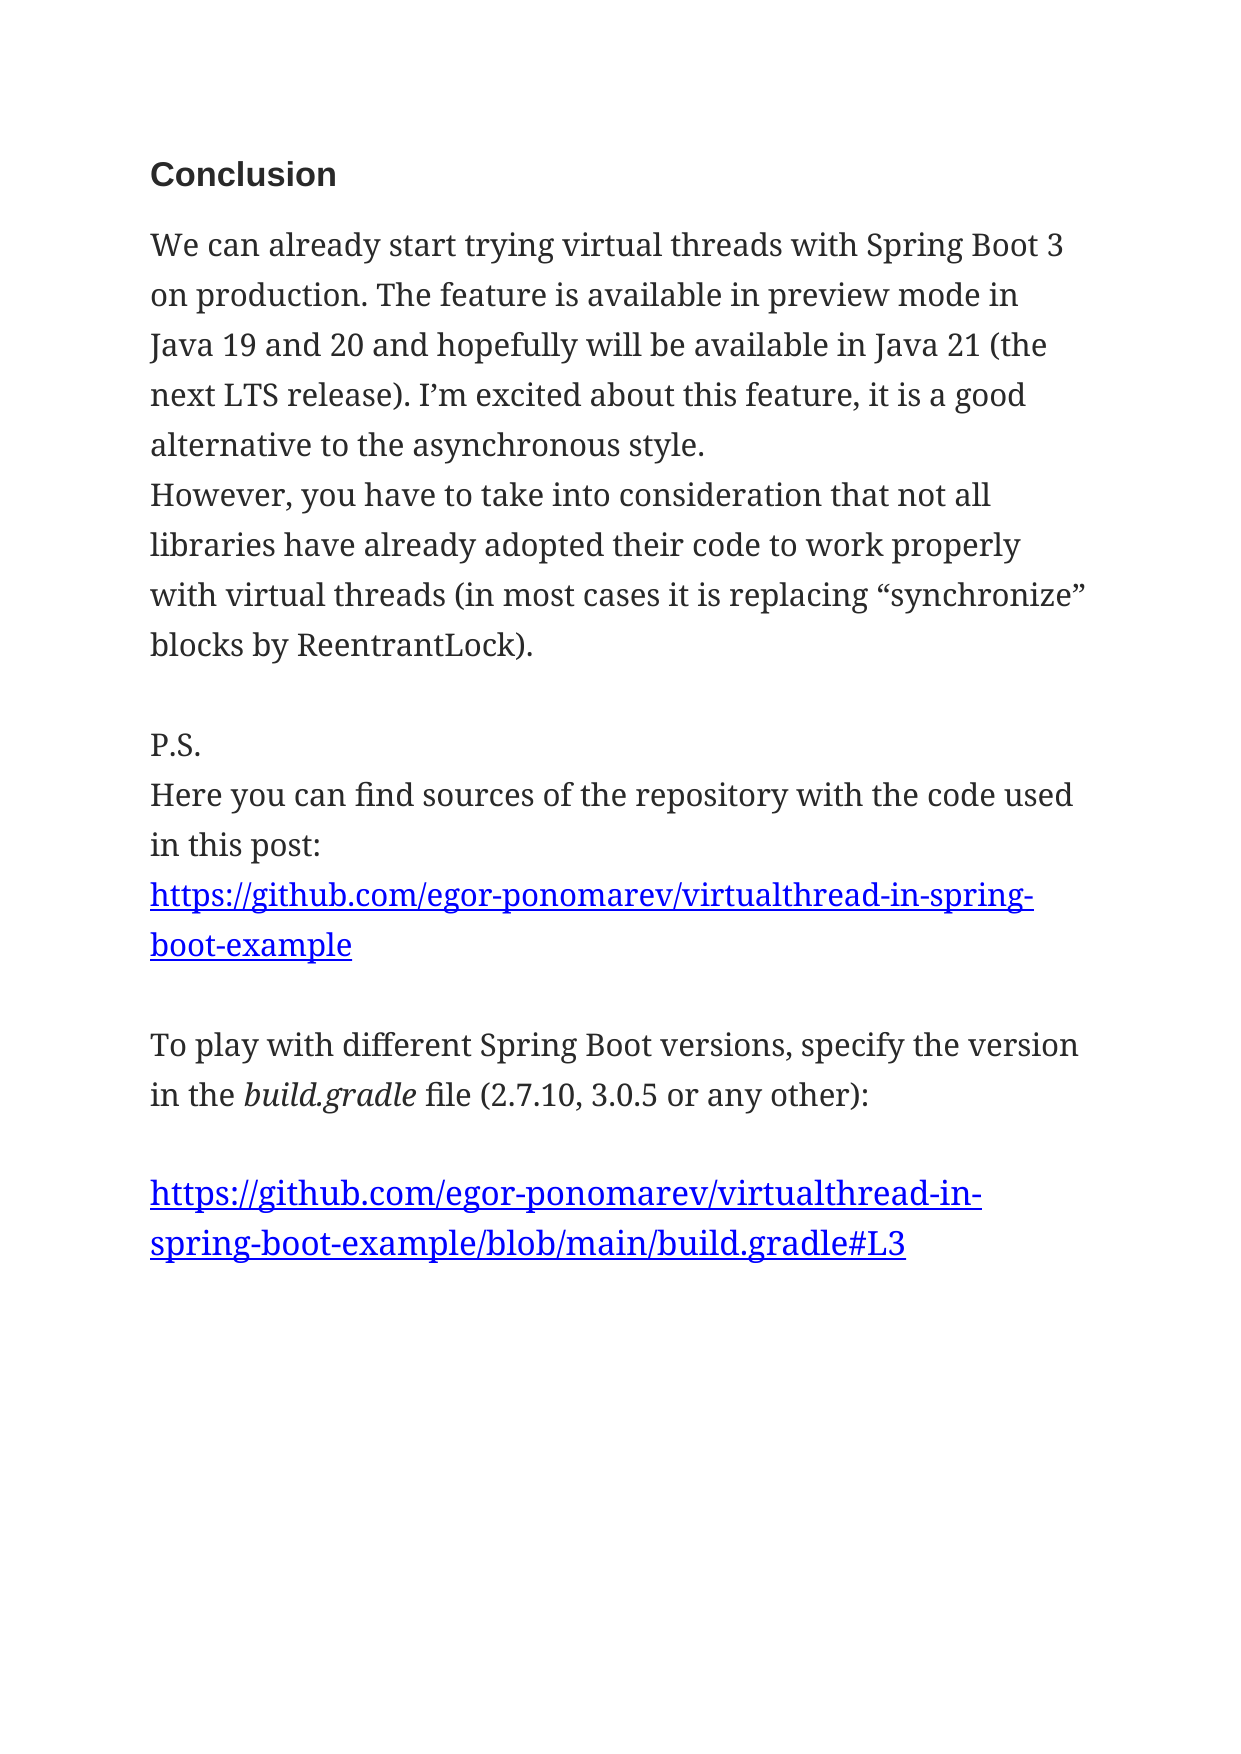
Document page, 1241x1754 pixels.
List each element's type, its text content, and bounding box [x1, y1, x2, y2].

text We can already start trying virtual threads with Spring Boot 3 on production. The feature is available in preview mode in Java 19 and 20 and hopefully will be available in Java 21 (the next LTS release). I’m excited about this feature, it is a good alternative to the asynchronous style. However, you have to take into consideration that not all libraries have already adopted their code to work properly with virtual threads (in most cases it is replacing “synchronize” blocks by ReentrantLock). [150, 215, 1090, 665]
text Conclusion [150, 150, 1090, 194]
text https://github.com/egor-ponomarev/virtualthread-in-spring-boot-example/blob/main/build.gradle#L3 [150, 1165, 1090, 1265]
text P.S. Here you can find sources of the repository with the code used in this post: https://github.com/egor-ponomarev/virtualthread-in-spring-boot-example [150, 715, 1090, 965]
text To play with different Spring Boot versions, specify the version in the build.gradle file (2.7.10, 3.0.5 or any other): [150, 1015, 1090, 1115]
